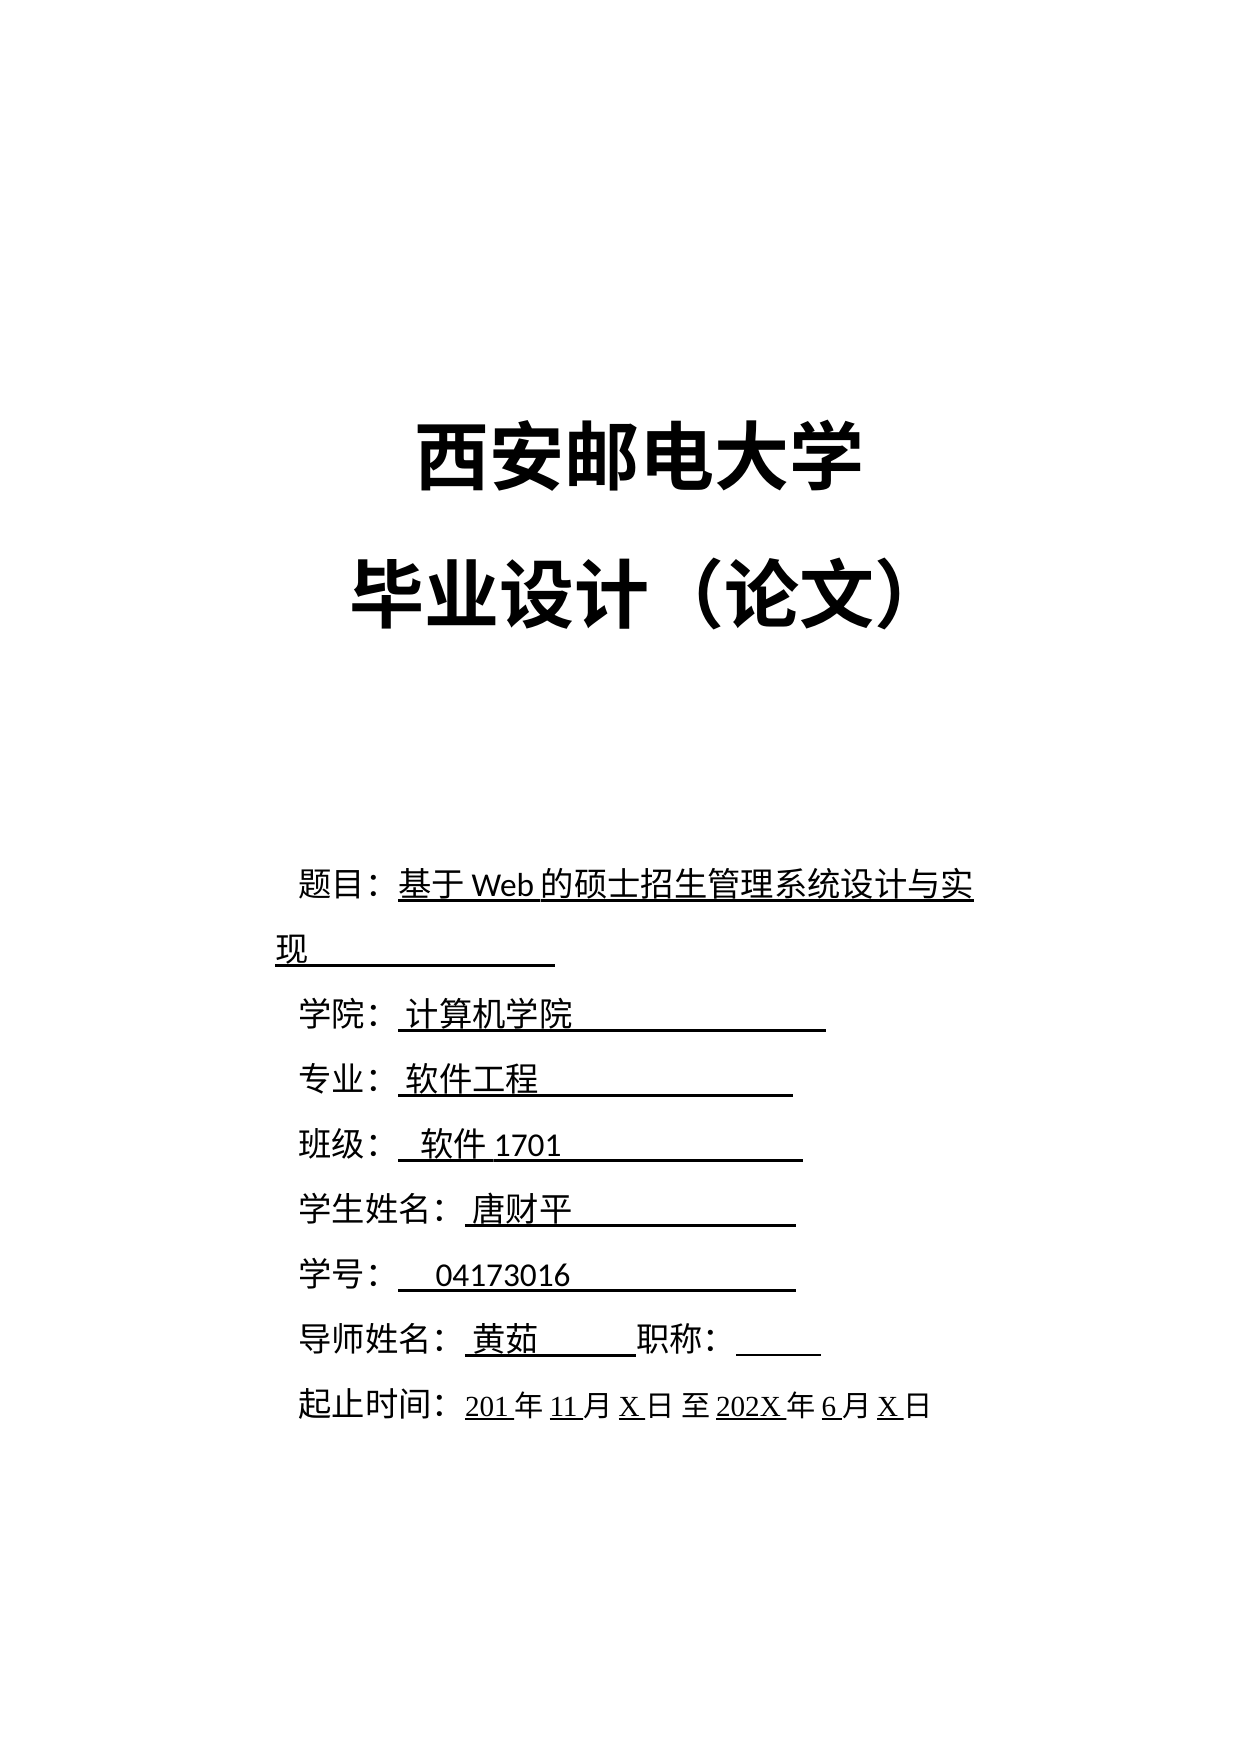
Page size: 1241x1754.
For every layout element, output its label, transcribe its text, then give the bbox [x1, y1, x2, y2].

text 学院： 计算机学院 [265, 980, 1063, 1045]
text 起止时间：201年11月X日 至202X年6月X日 [265, 1370, 1063, 1435]
text 学生姓名： 唐财平 [265, 1175, 1063, 1240]
text 专业： 软件工程 [265, 1045, 1063, 1110]
text 班级： 软件1701 [265, 1110, 1063, 1175]
text 现 [177, 915, 1063, 980]
text 学号： 04173016 [265, 1240, 1063, 1305]
text 题目：基于Web的硕士招生管理系统设计与实 [265, 850, 1063, 915]
text 西安邮电大学 [177, 350, 1063, 512]
text 毕业设计（论文） [177, 525, 1063, 655]
text 导师姓名： 黄茹 职称： [265, 1305, 1063, 1370]
